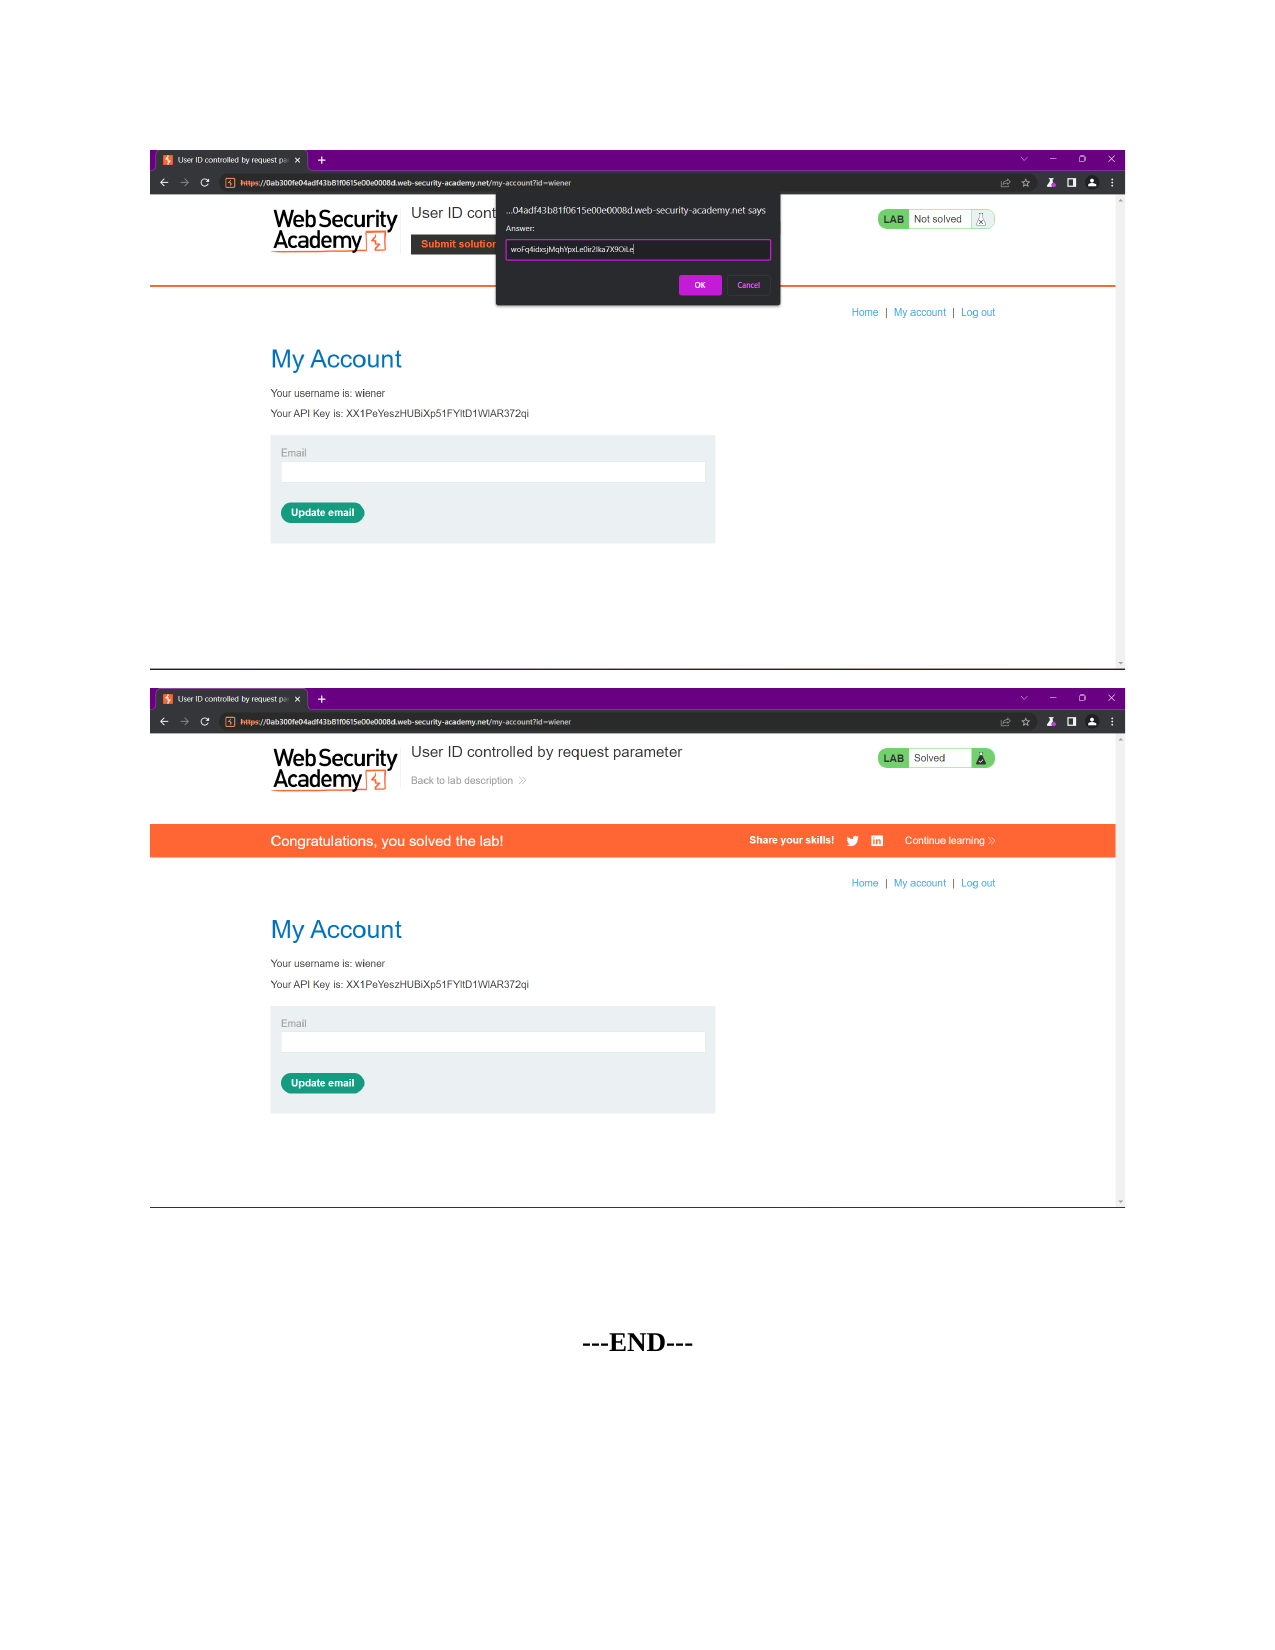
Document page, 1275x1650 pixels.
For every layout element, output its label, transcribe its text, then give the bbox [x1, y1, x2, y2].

picture [150, 688, 1125, 1208]
text ---END--- [150, 1327, 1125, 1358]
picture [150, 150, 1125, 670]
